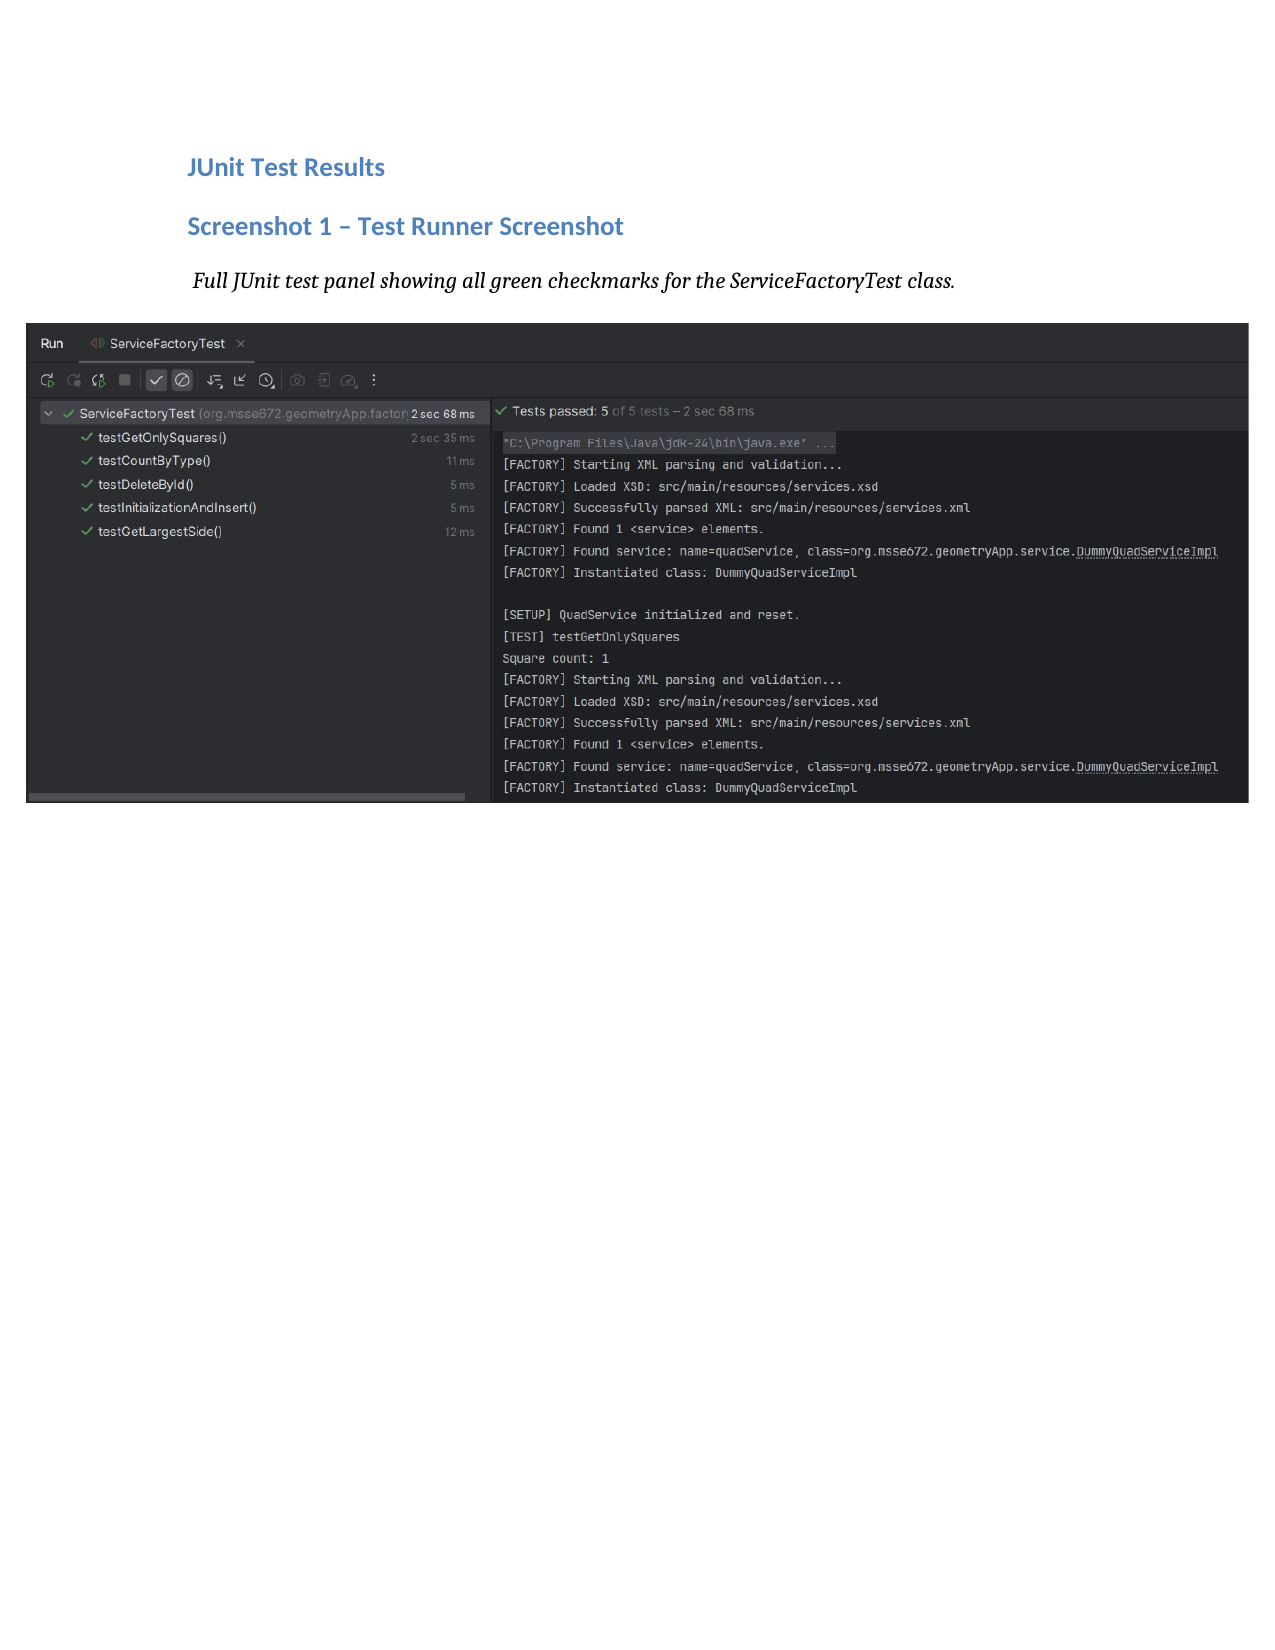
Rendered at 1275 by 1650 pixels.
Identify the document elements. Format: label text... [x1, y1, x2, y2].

picture [26, 323, 1249, 803]
text Screenshot 1 – Test Runner Screenshot [187, 209, 1087, 242]
text Full JUnit test panel showing all green checkmarks for the ServiceFactoryTest class. [187, 267, 1087, 294]
text JUnit Test Results [187, 150, 1087, 183]
